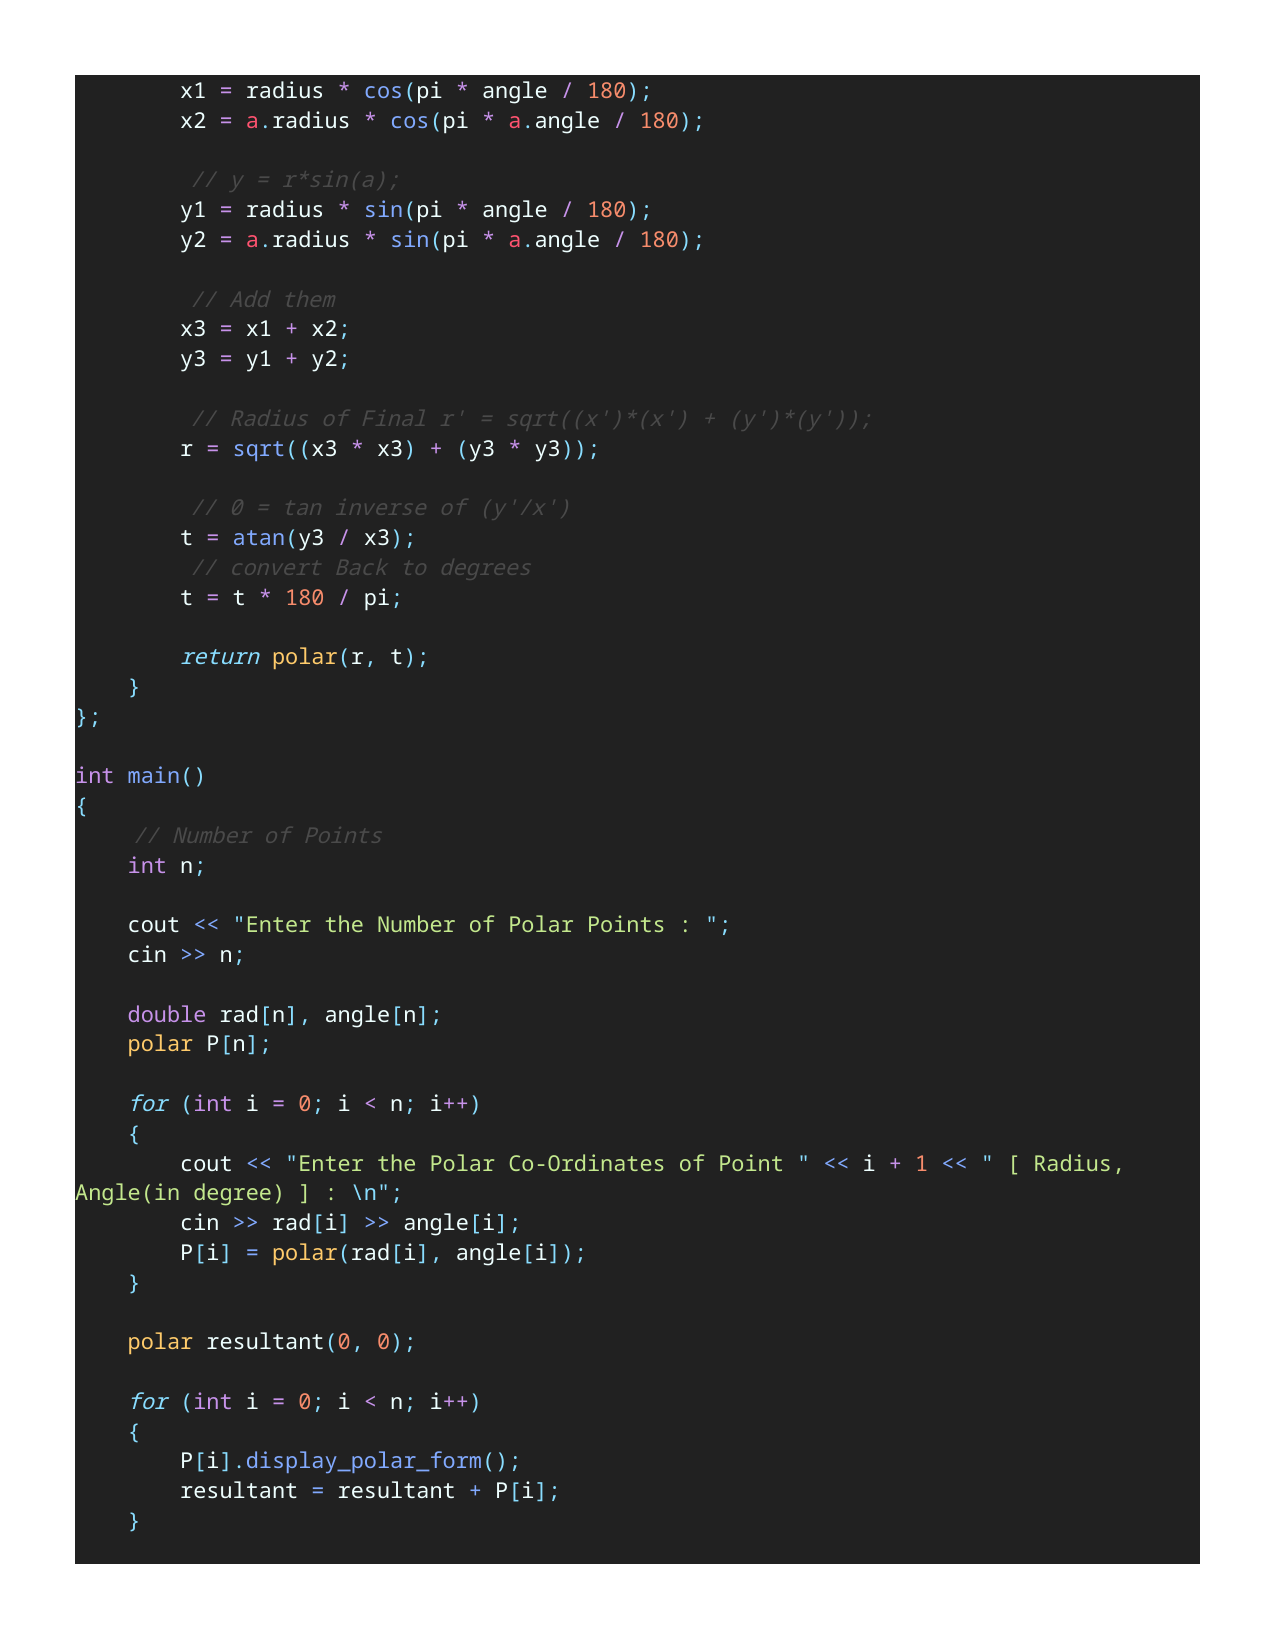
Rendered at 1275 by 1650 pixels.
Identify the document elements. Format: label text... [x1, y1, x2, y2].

text t = t * 180 / pi; [75, 581, 1200, 611]
text for (int i = 0; i < n; i++) [75, 1386, 1200, 1416]
text cin >> rad[i] >> angle[i]; [75, 1207, 1200, 1237]
text P[i] = polar(rad[i], angle[i]); [75, 1237, 1200, 1267]
text { [75, 790, 1200, 820]
text { [75, 1416, 1200, 1445]
text P[i].display_polar_form(); [75, 1445, 1200, 1475]
text return polar(r, t); [75, 641, 1200, 671]
text int n; [75, 849, 1200, 879]
text // y = r*sin(a); [75, 164, 1200, 194]
text // 0 = tan inverse of (y'/x') [75, 492, 1200, 522]
text x2 = a.radius * cos(pi * a.angle / 180); [75, 105, 1200, 134]
text { [75, 1118, 1200, 1147]
text cout << "Enter the Polar Co-Ordinates of Point " << i + 1 << " [ Radius, Angle(in degree) ] : \n"; [75, 1147, 1200, 1207]
text polar P[n]; [75, 1028, 1200, 1058]
text resultant = resultant + P[i]; [75, 1475, 1200, 1505]
text // Number of Points [75, 820, 1200, 849]
text } [75, 1267, 1200, 1296]
text polar resultant(0, 0); [75, 1326, 1200, 1356]
text double rad[n], angle[n]; [75, 998, 1200, 1028]
text y2 = a.radius * sin(pi * a.angle / 180); [75, 224, 1200, 254]
text x1 = radius * cos(pi * angle / 180); [75, 75, 1200, 105]
text y1 = radius * sin(pi * angle / 180); [75, 194, 1200, 224]
text cout << "Enter the Number of Polar Points : "; [75, 909, 1200, 939]
text y3 = y1 + y2; [75, 343, 1200, 373]
text int main() [75, 760, 1200, 790]
text // Radius of Final r' = sqrt((x')*(x') + (y')*(y')); [75, 403, 1200, 432]
text r = sqrt((x3 * x3) + (y3 * y3)); [75, 432, 1200, 462]
text cin >> n; [75, 939, 1200, 969]
text } [75, 671, 1200, 701]
text t = atan(y3 / x3); [75, 522, 1200, 552]
text }; [75, 701, 1200, 730]
text // convert Back to degrees [75, 552, 1200, 581]
text for (int i = 0; i < n; i++) [75, 1088, 1200, 1118]
text } [75, 1505, 1200, 1535]
text x3 = x1 + x2; [75, 313, 1200, 343]
text // Add them [75, 283, 1200, 313]
